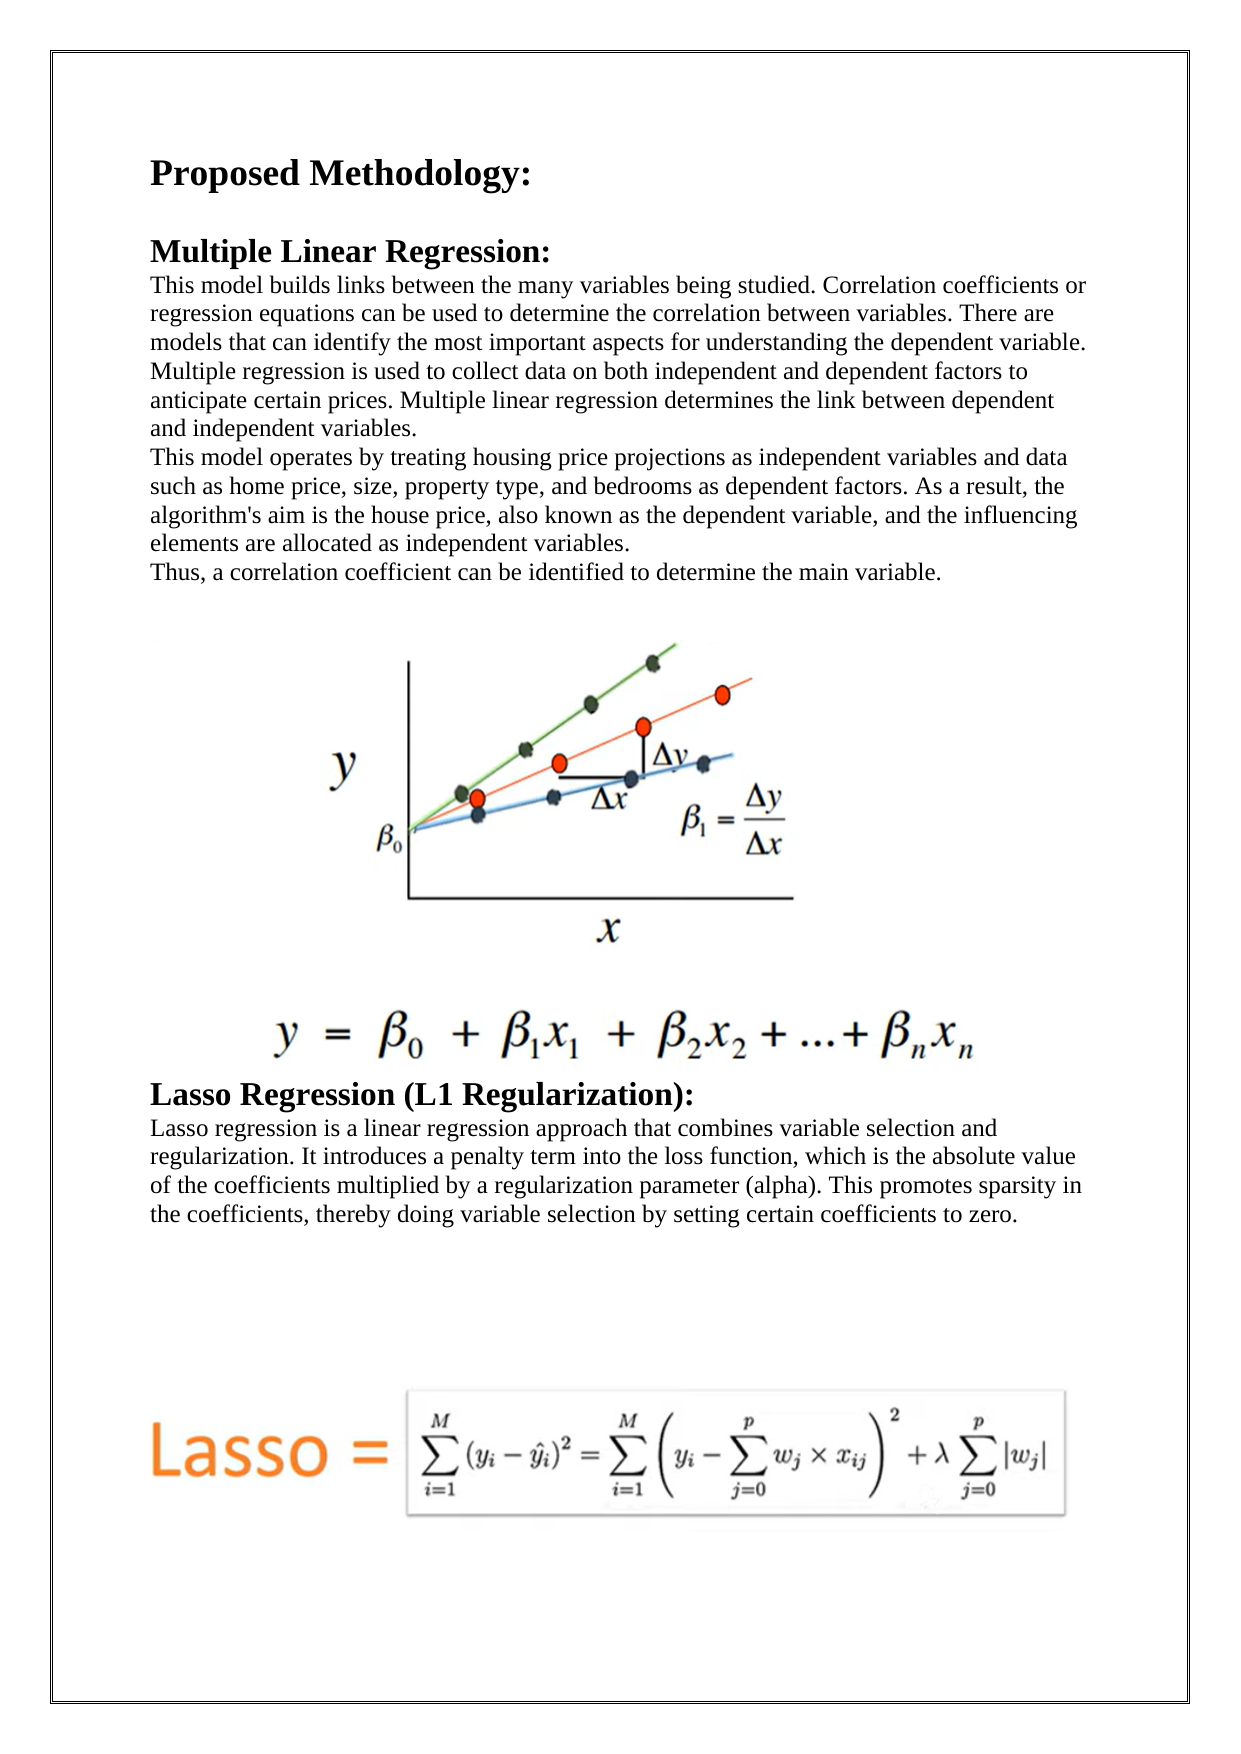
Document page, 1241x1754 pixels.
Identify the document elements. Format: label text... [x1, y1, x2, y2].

text This model builds links between the many variables being studied. Correlation coefficients or regression equations can be used to determine the correlation between variables. There are models that can identify the most important aspects for understanding the dependent variable. Multiple regression is used to collect data on both independent and dependent factors to anticipate certain prices. Multiple linear regression determines the link between dependent and independent variables. This model operates by treating housing price projections as independent variables and data such as home price, size, property type, and bedrooms as dependent factors. As a result, the algorithm's aim is the house price, also known as the dependent variable, and the influencing elements are allocated as independent variables. Thus, a correlation coefficient can be identified to determine the main variable. [150, 270, 1090, 586]
text Lasso Regression (L1 Regularization): [150, 1075, 1090, 1113]
text Proposed Methodology: [150, 150, 1090, 193]
picture [150, 1360, 1091, 1532]
text Lasso regression is a linear regression approach that combines variable selection and regularization. It introduces a penalty term into the loss function, which is the absolute value of the coefficients multiplied by a regularization parameter (alpha). This promotes sparsity in the coefficients, thereby doing variable selection by setting certain coefficients to zero. [150, 1113, 1090, 1228]
text Multiple Linear Regression: [150, 231, 1090, 270]
picture [150, 639, 1091, 1075]
